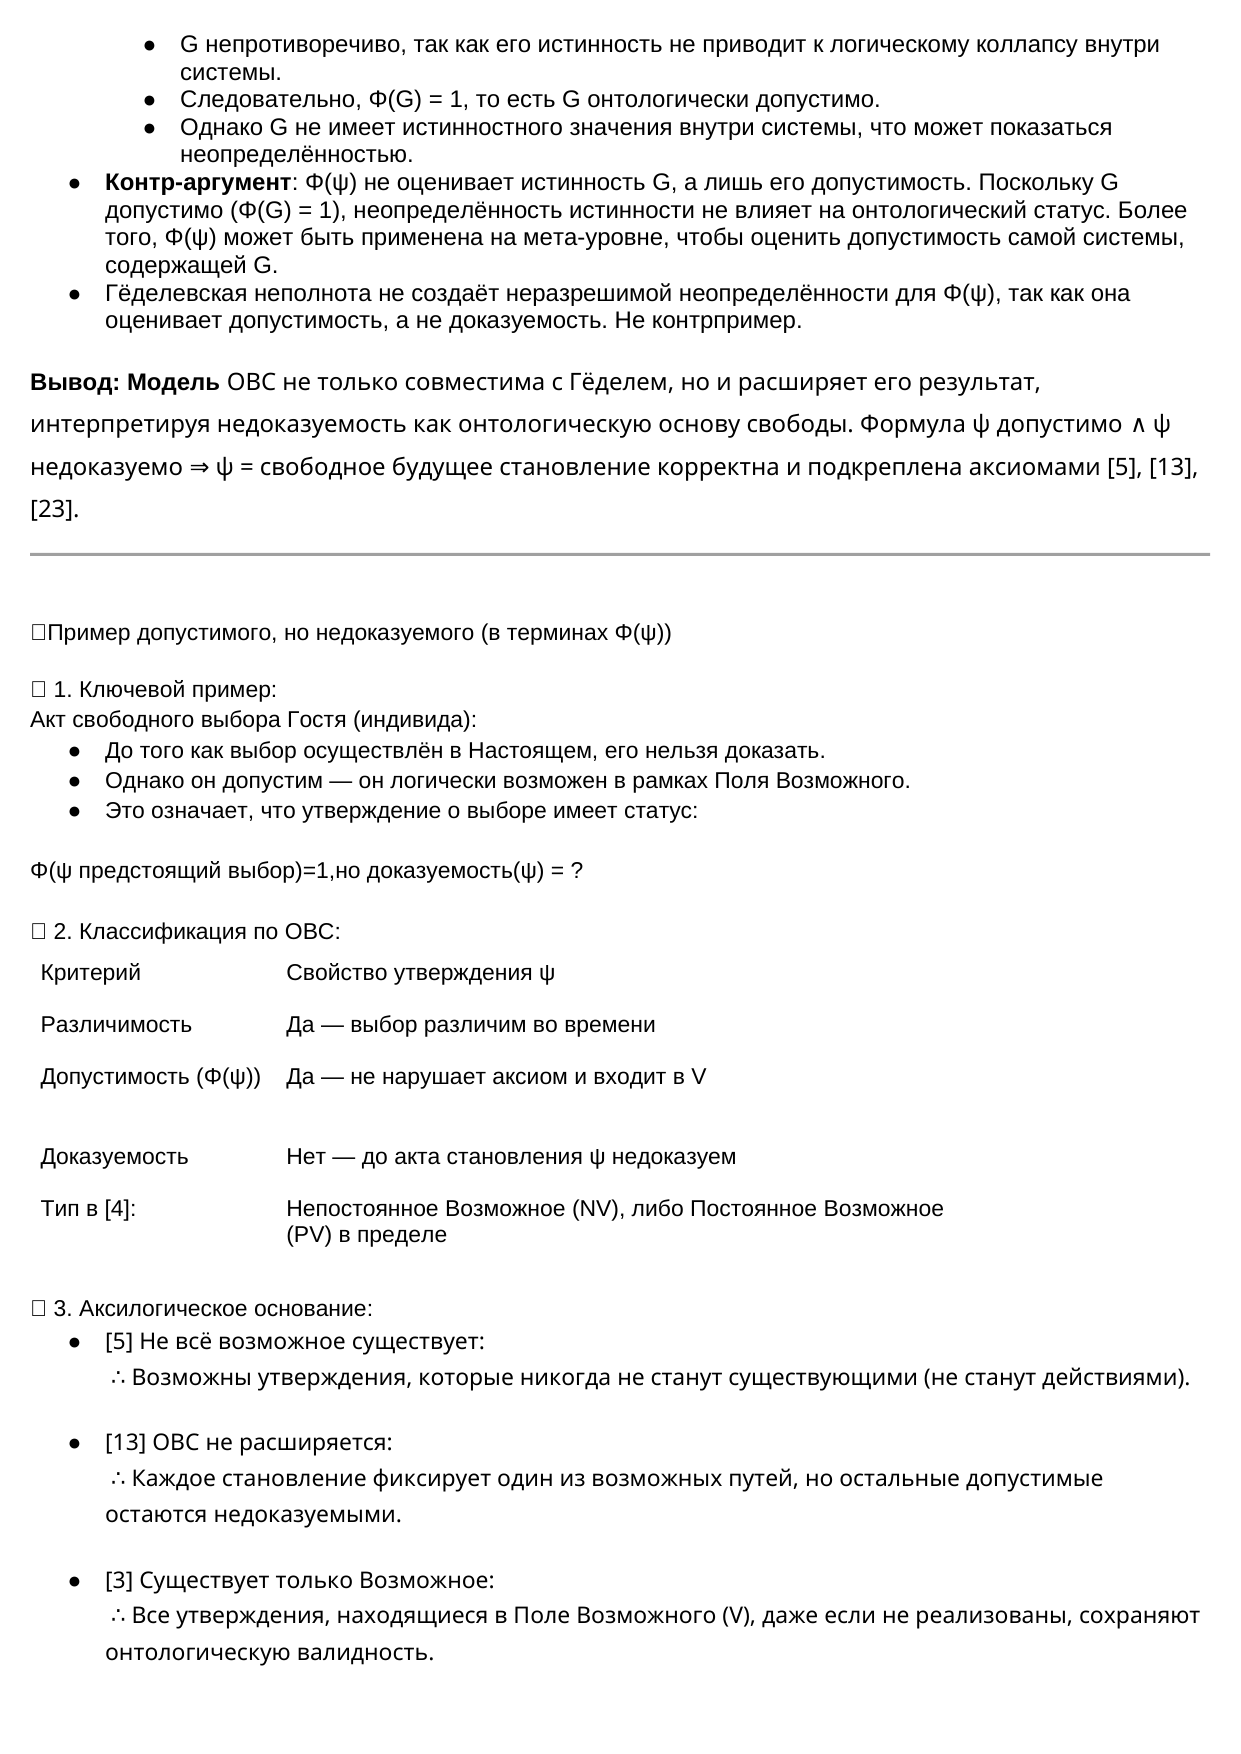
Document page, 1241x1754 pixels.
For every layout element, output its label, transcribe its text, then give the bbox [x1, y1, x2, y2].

list G непротиворечиво, так как его истинность не приводит к логическому коллапсу внутри системы. [142, 30, 1210, 85]
list Контр-аргумент: Φ(ψ) не оценивает истинность G, а лишь его допустимость. Поскольку G допустимо (Φ(G) = 1), неопределённость истинности не влияет на онтологический статус. Более того, Φ(ψ) может быть применена на мета-уровне, чтобы оценить допустимость самой системы, содержащей G. [67, 168, 1210, 278]
text Φ(ψ предстоящий выбор)=1,но доказуемость(ψ) = ? [30, 857, 1210, 914]
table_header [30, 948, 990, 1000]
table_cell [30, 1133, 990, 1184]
list [13] ОВС не расширяется: ∴ Каждое становление фиксирует один из возможных путей, но остальные допустимые остаются недоказуемыми. [67, 1426, 1210, 1560]
text 🔹 1. Ключевой пример: [30, 676, 1210, 702]
list Это означает, что утверждение о выборе имеет статус: [67, 797, 1210, 853]
list [5] Не всё возможное существует: ∴ Возможны утверждения, которые никогда не станут существующими (не станут действиями). [67, 1325, 1210, 1422]
text 🔹 2. Классификация по ОВС: [30, 918, 1210, 944]
list Однако G не имеет истинностного значения внутри системы, что может показаться неопределённостью. [142, 113, 1210, 168]
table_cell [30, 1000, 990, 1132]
list Следовательно, Φ(G) = 1, то есть G онтологически допустимо. [142, 85, 1210, 113]
text Акт свободного выбора Гостя (индивида): [30, 706, 1210, 733]
list До того как выбор осуществлён в Настоящем, его нельзя доказать. [67, 737, 1210, 763]
list Однако он допустим — он логически возможен в рамках Поля Возможного. [67, 767, 1210, 793]
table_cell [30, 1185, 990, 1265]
text 🔹Пример допустимого, но недоказуемого (в терминах Φ(ψ)) [30, 618, 1210, 645]
list Гёделевская неполнота не создаёт неразрешимой неопределённости для Φ(ψ), так как она оценивает допустимость, а не доказуемость. Не контрпример. [67, 278, 1210, 334]
text Вывод: Модель ОВС не только совместима с Гёделем, но и расширяет его результат, интерпретируя недоказуемость как онтологическую основу свободы. Формула ψ допустимо ∧ ψ недоказуемо ⇒ ψ = свободное будущее становление корректна и подкреплена аксиомами [5], [13], [23]. [30, 365, 1210, 524]
list [3] Существует только Возможное: ∴ Все утверждения, находящиеся в Поле Возможного (V), даже если не реализованы, сохраняют онтологическую валидность. [67, 1563, 1210, 1697]
text 🔹 3. Аксилогическое основание: [30, 1295, 1210, 1321]
